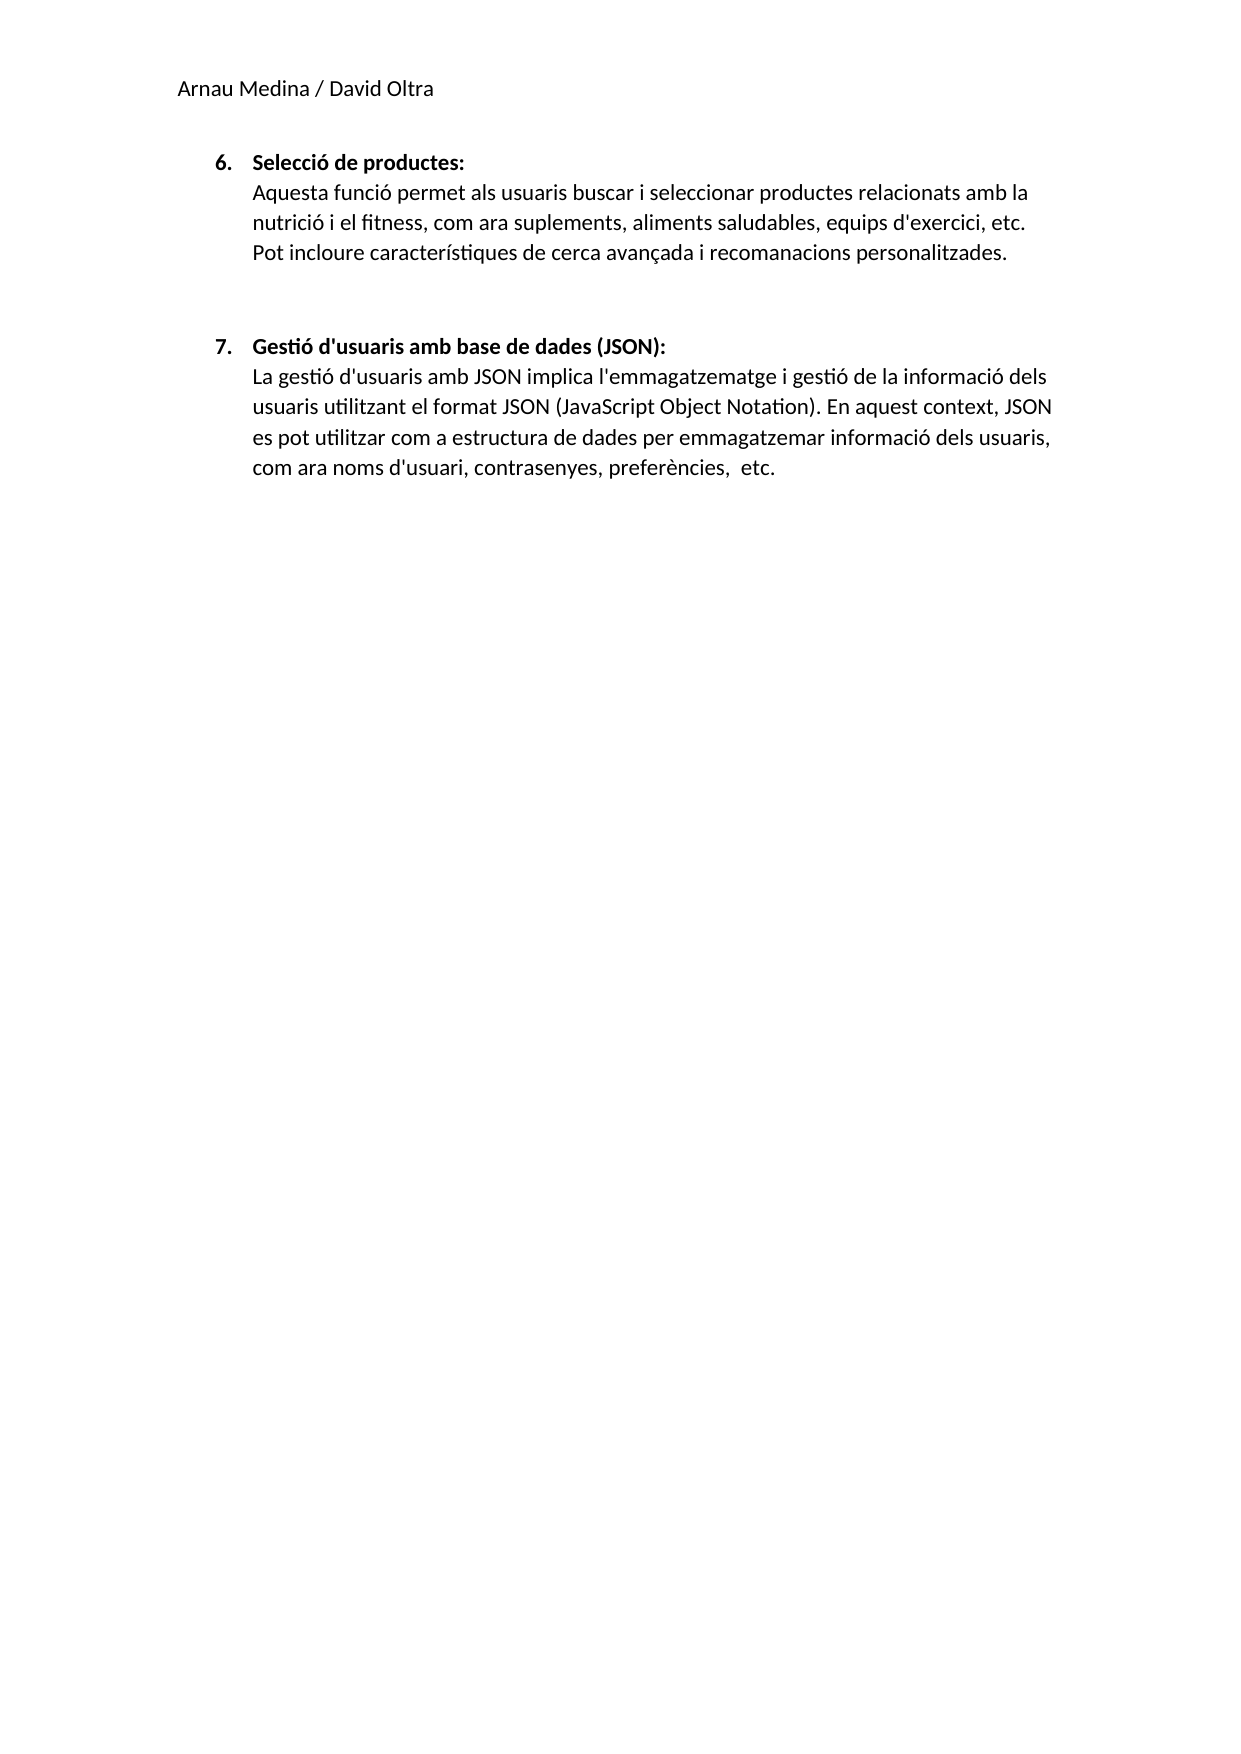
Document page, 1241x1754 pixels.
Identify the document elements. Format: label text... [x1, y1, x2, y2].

list Aquesta funció permet als usuaris buscar i seleccionar productes relacionats amb la nutrició i el fitness, com ara suplements, aliments saludables, equips d'exercici, etc. Pot incloure característiques de cerca avançada i recomanacions personalitzades. [252, 178, 1063, 266]
list La gestió d'usuaris amb JSON implica l'emmagatzematge i gestió de la informació dels usuaris utilitzant el format JSON (JavaScript Object Notation). En aquest context, JSON es pot utilitzar com a estructura de dades per emmagatzemar informació dels usuaris, com ara noms d'usuari, contrasenyes, preferències, etc. [252, 362, 1063, 481]
list Gestió d'usuaris amb base de dades (JSON): [215, 332, 1063, 360]
list Selecció de productes: [215, 148, 1063, 176]
